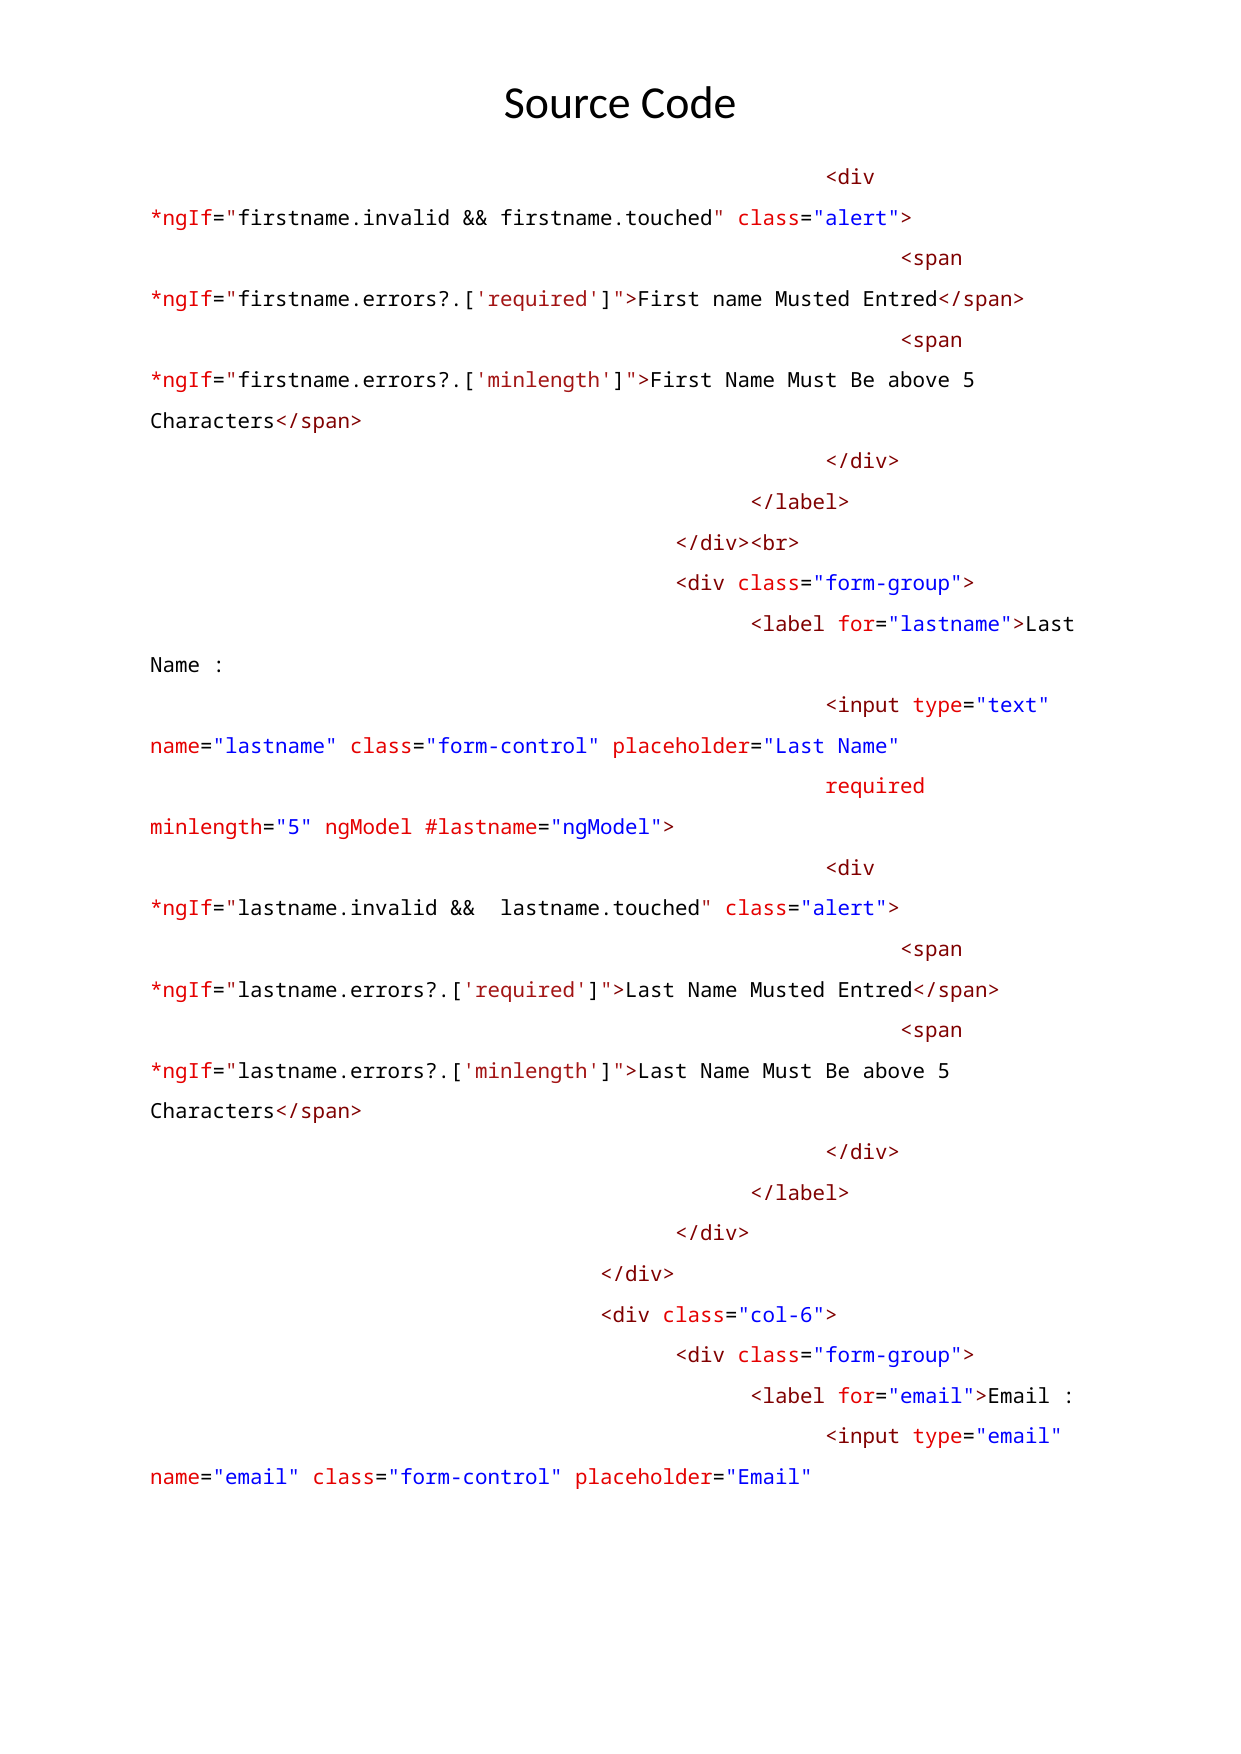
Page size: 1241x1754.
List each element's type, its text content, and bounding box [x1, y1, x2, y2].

text <div class="col-6"> [150, 1287, 1090, 1328]
text </label> [150, 475, 1090, 516]
text <span *ngIf="firstname.errors?.['required']">First name Musted Entred</span> [150, 231, 1090, 312]
text </div> [150, 1125, 1090, 1166]
text <div class="form-group"> [150, 1328, 1090, 1369]
text </div> [150, 434, 1090, 475]
text </label> [150, 1166, 1090, 1206]
text <label for="lastname">Last Name : [150, 597, 1090, 678]
text <span *ngIf="lastname.errors?.['minlength']">Last Name Must Be above 5 Characters</span> [150, 1003, 1090, 1125]
text <div *ngIf="firstname.invalid && firstname.touched" class="alert"> [150, 150, 1090, 231]
text </div><br> [150, 516, 1090, 556]
text <label for="email">Email : [150, 1369, 1090, 1409]
text </div> [150, 1247, 1090, 1287]
text <input type="email" name="email" class="form-control" placeholder="Email" [150, 1409, 1090, 1491]
text <span *ngIf="lastname.errors?.['required']">Last Name Musted Entred</span> [150, 922, 1090, 1003]
text </div> [150, 1206, 1090, 1247]
text <div *ngIf="lastname.invalid && lastname.touched" class="alert"> [150, 841, 1090, 922]
text <input type="text" name="lastname" class="form-control" placeholder="Last Name" [150, 678, 1090, 759]
text <div class="form-group"> [150, 556, 1090, 597]
text required minlength="5" ngModel #lastname="ngModel"> [150, 759, 1090, 841]
text <span *ngIf="firstname.errors?.['minlength']">First Name Must Be above 5 Characters</span> [150, 312, 1090, 434]
